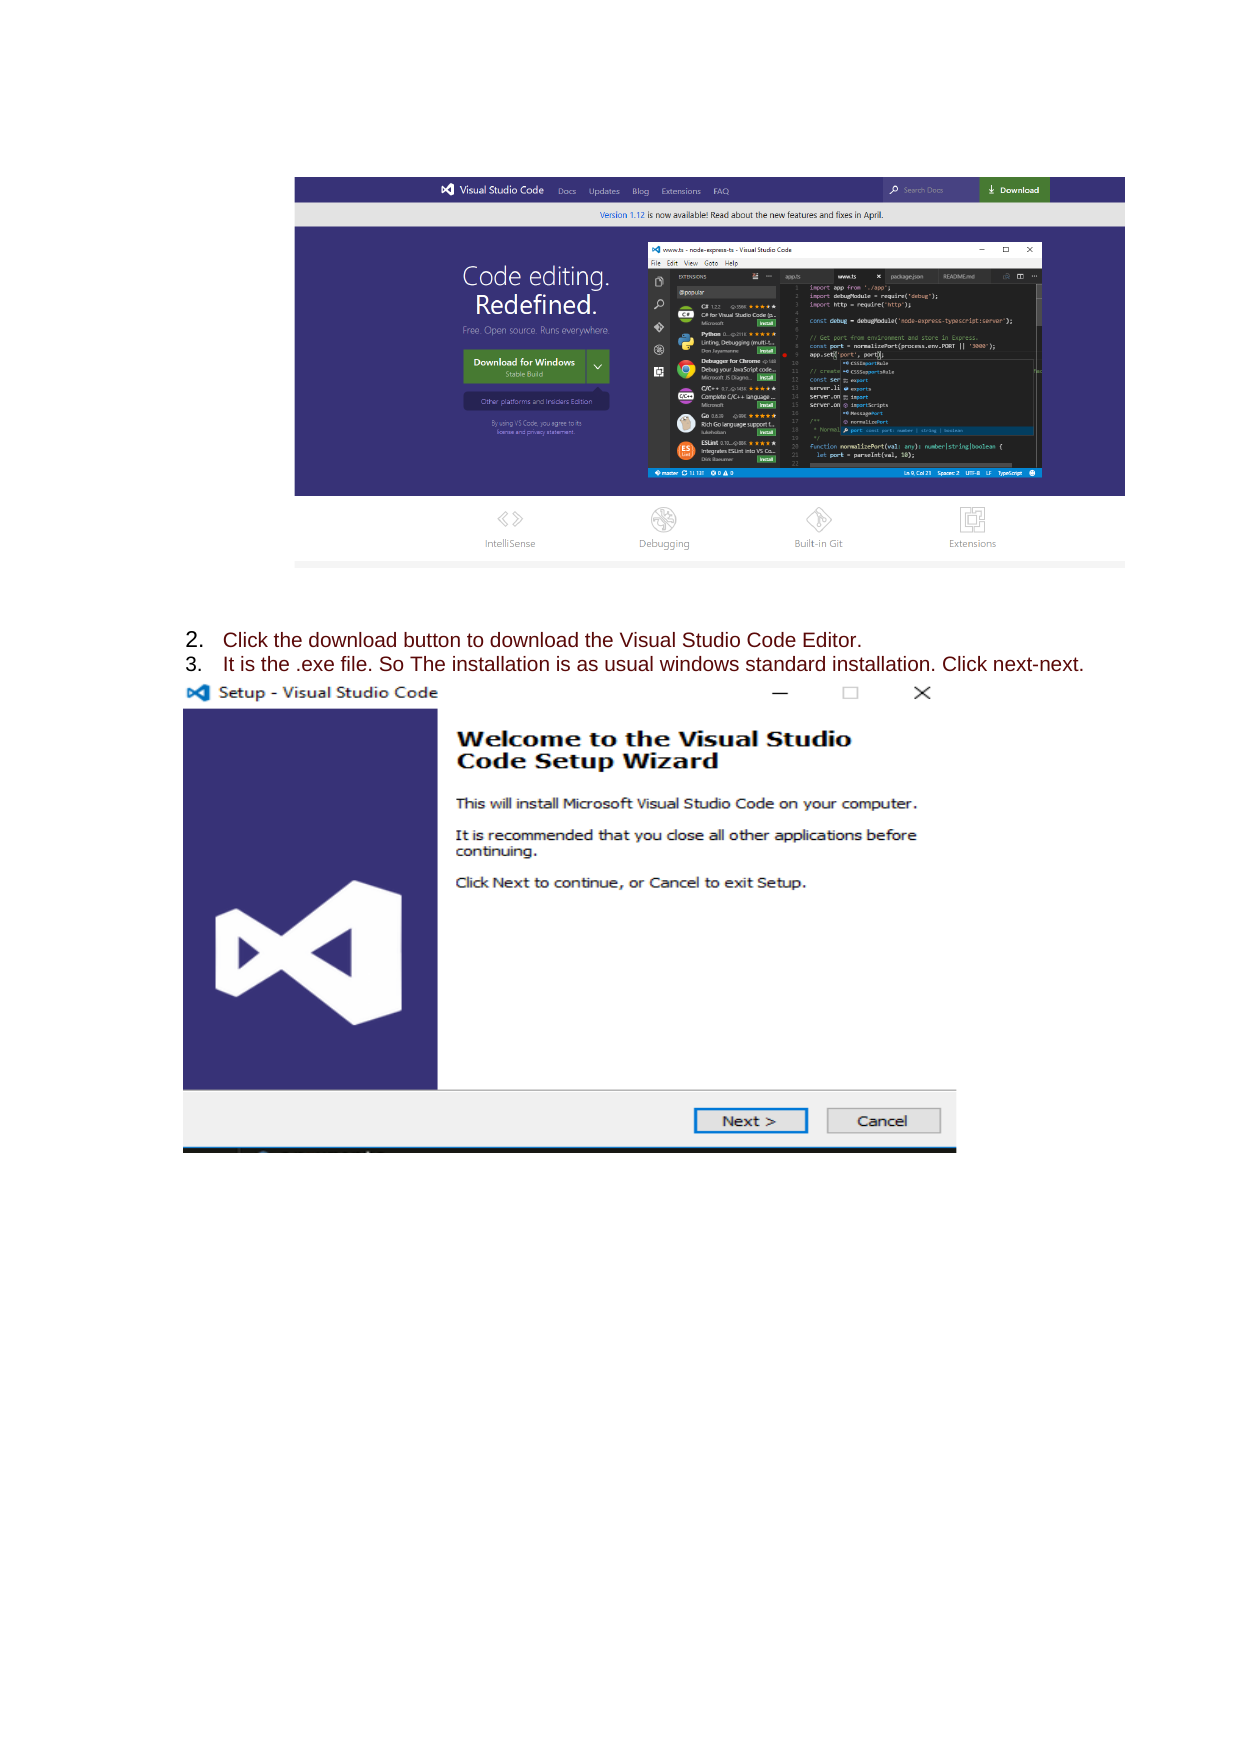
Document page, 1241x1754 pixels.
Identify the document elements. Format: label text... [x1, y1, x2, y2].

list Click the download button to download the Visual Studio Code Editor. [185, 626, 1134, 652]
list It is the .exe file. So The installation is as usual windows standard installation. Click next-next. [185, 652, 1134, 676]
picture [294, 177, 1125, 568]
picture [183, 682, 957, 1153]
